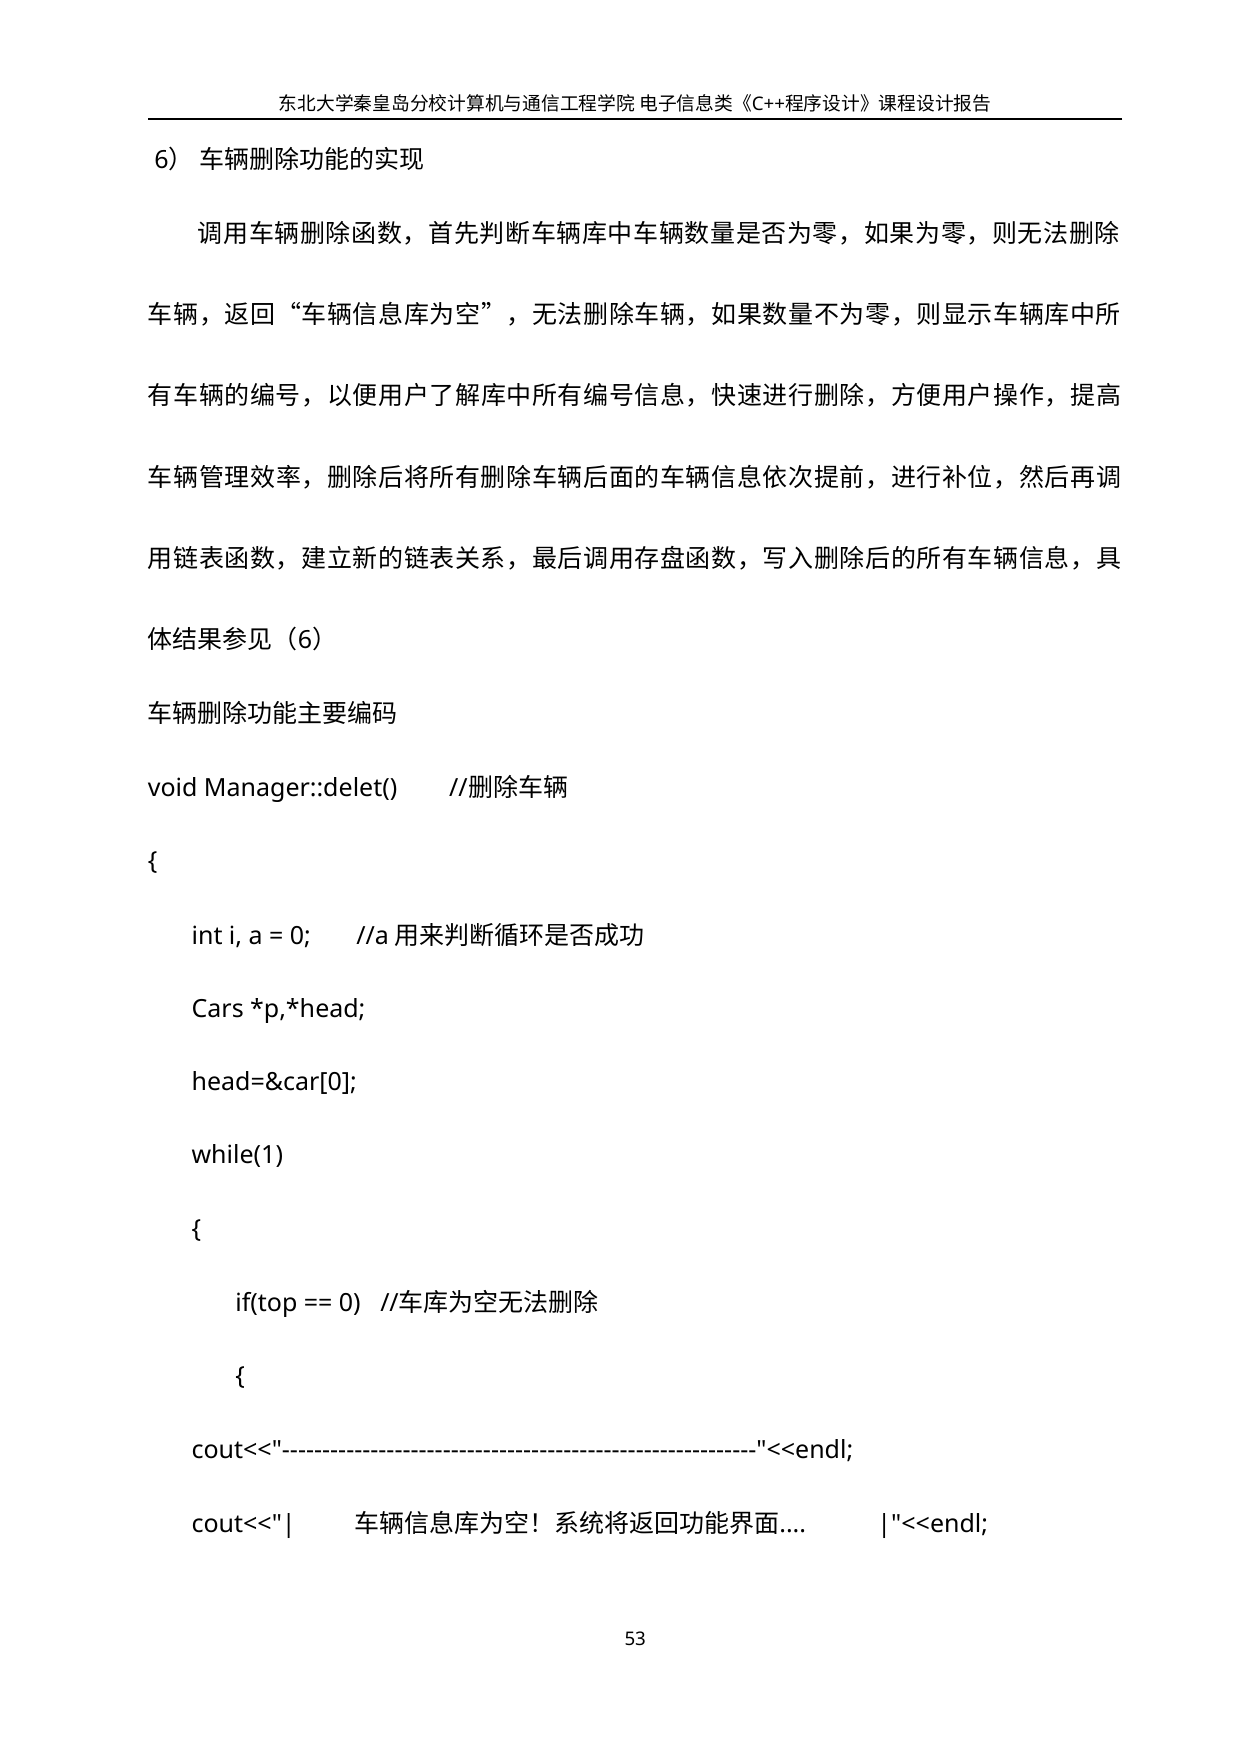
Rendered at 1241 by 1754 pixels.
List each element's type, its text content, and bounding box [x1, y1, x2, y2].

text 车辆删除功能主要编码 [148, 679, 1122, 744]
text while(1) [148, 1122, 1122, 1187]
text if(top == 0) //车库为空无法删除 [148, 1268, 1122, 1333]
text int i, a = 0; //a用来判断循环是否成功 [148, 901, 1122, 966]
text void Manager::delet() //删除车辆 [148, 753, 1122, 818]
text { [148, 827, 1122, 892]
text 调用车辆删除函数，首先判断车辆库中车辆数量是否为零，如果为零，则无法删除车辆，返回“车辆信息库为空”，无法删除车辆，如果数量不为零，则显示车辆库中所有车辆的编号，以便用户了解库中所有编号信息，快速进行删除，方便用户操作，提高车辆管理效率，删除后将所有删除车辆后面的车辆信息依次提前，进行补位，然后再调用链表函数，建立新的链表关系，最后调用存盘函数，写入删除后的所有车辆信息，具体结果参见（6） [148, 199, 1122, 670]
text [148, 1416, 1122, 1481]
text head=&car[0]; [148, 1048, 1122, 1113]
text { [148, 1195, 1122, 1260]
text { [148, 1343, 1122, 1408]
text 6） 车辆删除功能的实现 [148, 125, 1122, 190]
text cout<<"| 车辆信息库为空！系统将返回功能界面.... |"<<endl; [148, 1489, 1122, 1554]
text Cars *p,*head; [148, 975, 1122, 1040]
